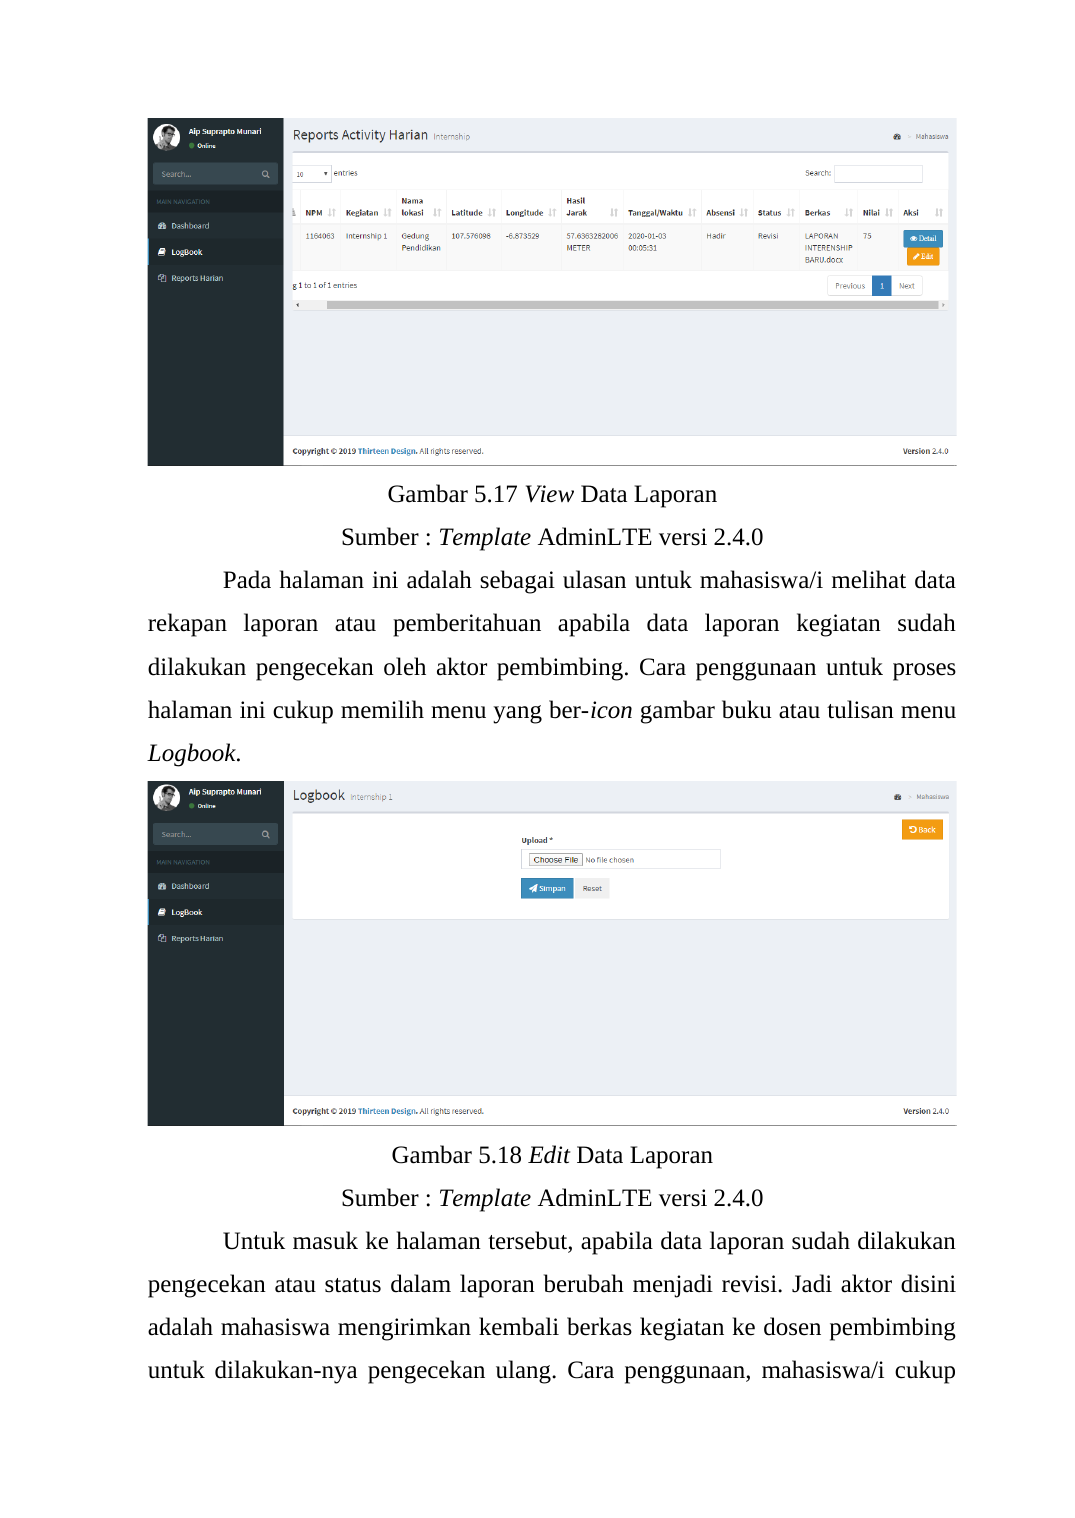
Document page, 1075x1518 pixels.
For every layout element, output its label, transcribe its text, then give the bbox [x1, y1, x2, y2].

picture [147, 781, 957, 1126]
list Gambar 5.17 View Data Laporan [148, 479, 957, 508]
picture [147, 118, 957, 466]
text Sumber : Template AdminLTE versi 2.4.0 [148, 1183, 957, 1212]
list Pada halaman ini adalah sebagai ulasan untuk mahasiswa/i melihat data rekapan laporan atau pemberitahuan apabila data laporan kegiatan sudah dilakukan pengecekan oleh aktor pembimbing. Cara penggunaan untuk proses halaman ini cukup memilih menu yang ber-icon gambar buku atau tulisan menu Logbook. [148, 565, 957, 767]
list Gambar 5.18 Edit Data Laporan [148, 1140, 957, 1169]
text Sumber : Template AdminLTE versi 2.4.0 [148, 522, 957, 551]
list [148, 1226, 957, 1384]
